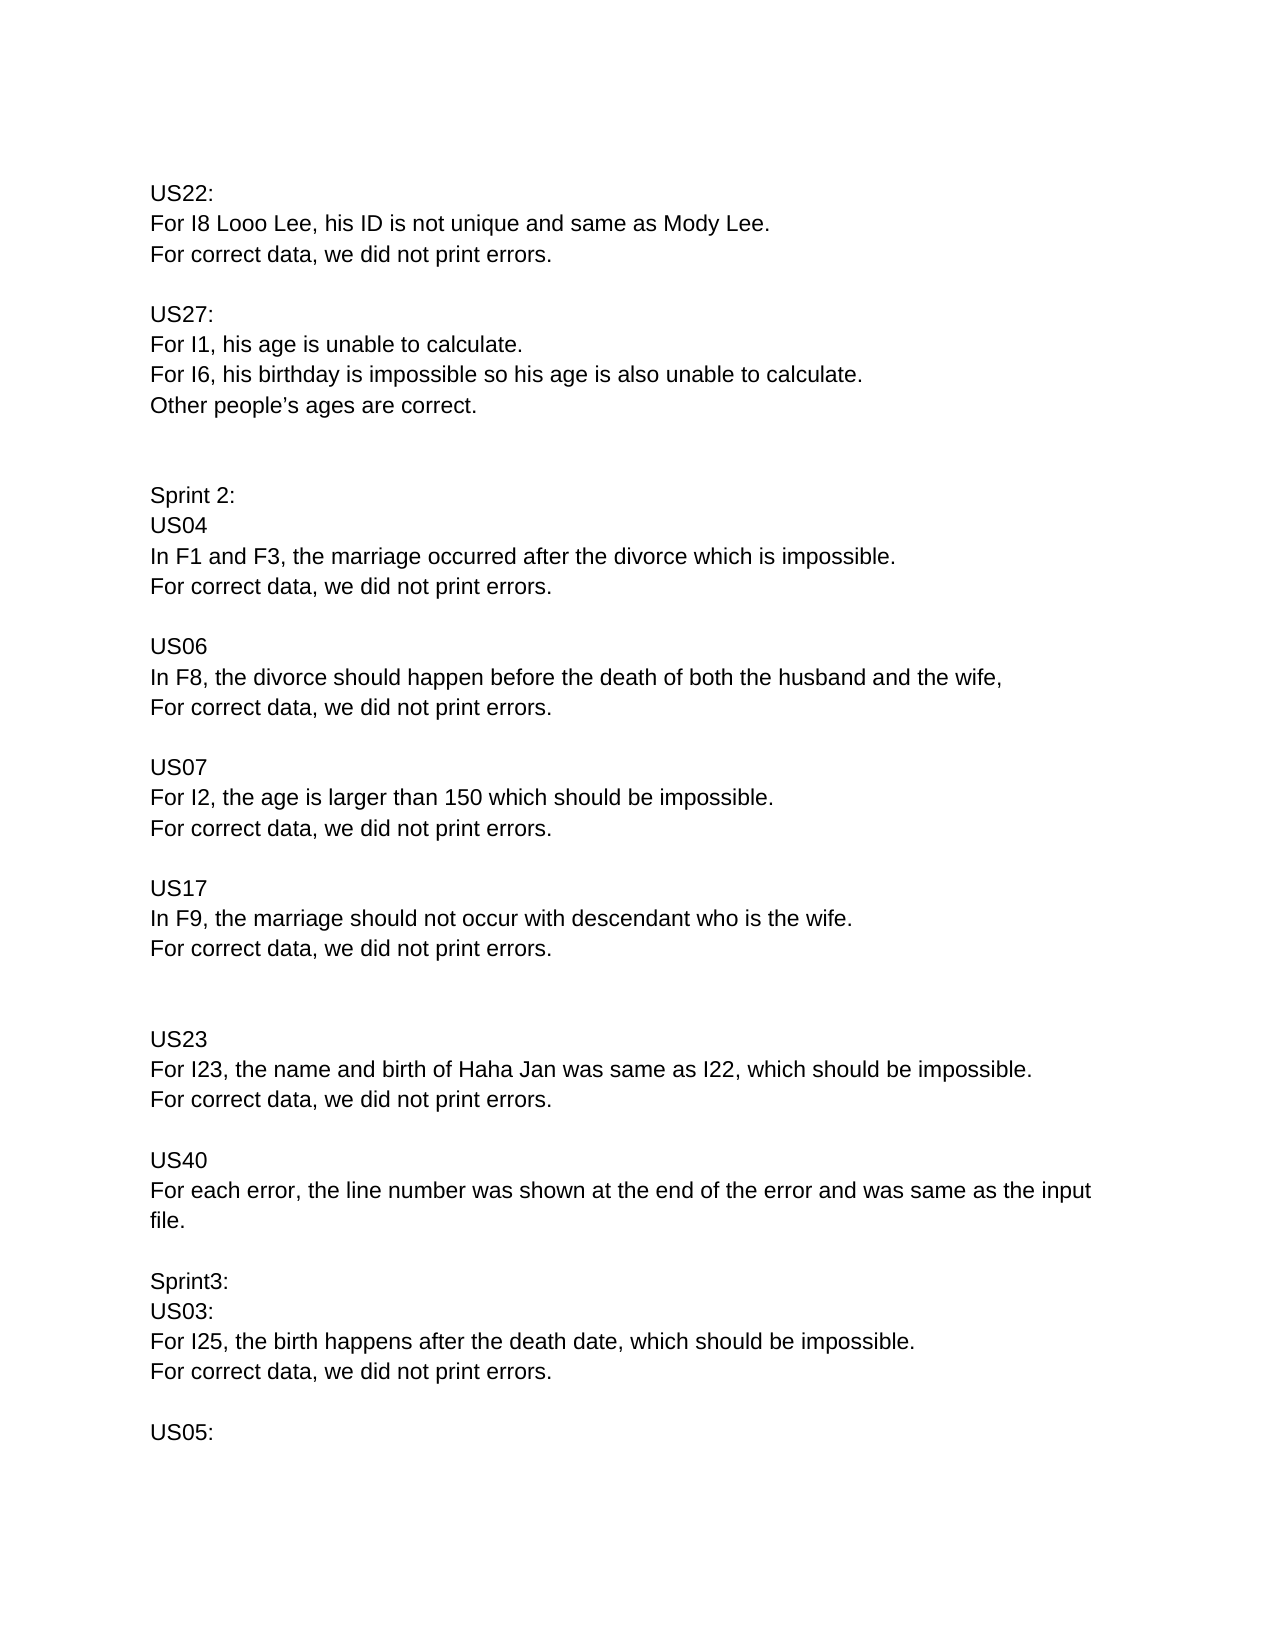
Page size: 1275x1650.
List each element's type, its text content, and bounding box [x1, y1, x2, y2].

text US03: [150, 1298, 1125, 1324]
text For correct data, we did not print errors. [150, 1086, 1125, 1113]
text For I8 Looo Lee, his ID is not unique and same as Mody Lee. [150, 210, 1125, 237]
text For I25, the birth happens after the death date, which should be impossible. [150, 1328, 1125, 1354]
text US17 [150, 875, 1125, 901]
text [150, 241, 1125, 267]
text In F1 and F3, the marriage occurred after the divorce which is impossible. [150, 543, 1125, 569]
text For each error, the line number was shown at the end of the error and was same as the input file. [150, 1177, 1125, 1234]
text For correct data, we did not print errors. [150, 814, 1125, 841]
text In F8, the divorce should happen before the death of both the husband and the wife, [150, 663, 1125, 690]
text Other people’s ages are correct. [150, 392, 1125, 418]
text For I2, the age is larger than 150 which should be impossible. [150, 784, 1125, 811]
text US22: [150, 180, 1125, 207]
text US07 [150, 754, 1125, 781]
text US06 [150, 633, 1125, 660]
text US23 [150, 1026, 1125, 1052]
text Sprint3: [150, 1268, 1125, 1294]
text US04 [150, 512, 1125, 539]
text US40 [150, 1147, 1125, 1173]
text In F9, the marriage should not occur with descendant who is the wife. [150, 905, 1125, 932]
text For correct data, we did not print errors. [150, 573, 1125, 599]
text US27: [150, 301, 1125, 327]
text For correct data, we did not print errors. [150, 935, 1125, 962]
text Sprint 2: [150, 482, 1125, 509]
text For I1, his age is unable to calculate. [150, 331, 1125, 358]
text For I6, his birthday is impossible so his age is also unable to calculate. [150, 361, 1125, 388]
text For correct data, we did not print errors. [150, 694, 1125, 720]
text US05: [150, 1419, 1125, 1445]
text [150, 1358, 1125, 1385]
text For I23, the name and birth of Haha Jan was same as I22, which should be impossible. [150, 1056, 1125, 1083]
